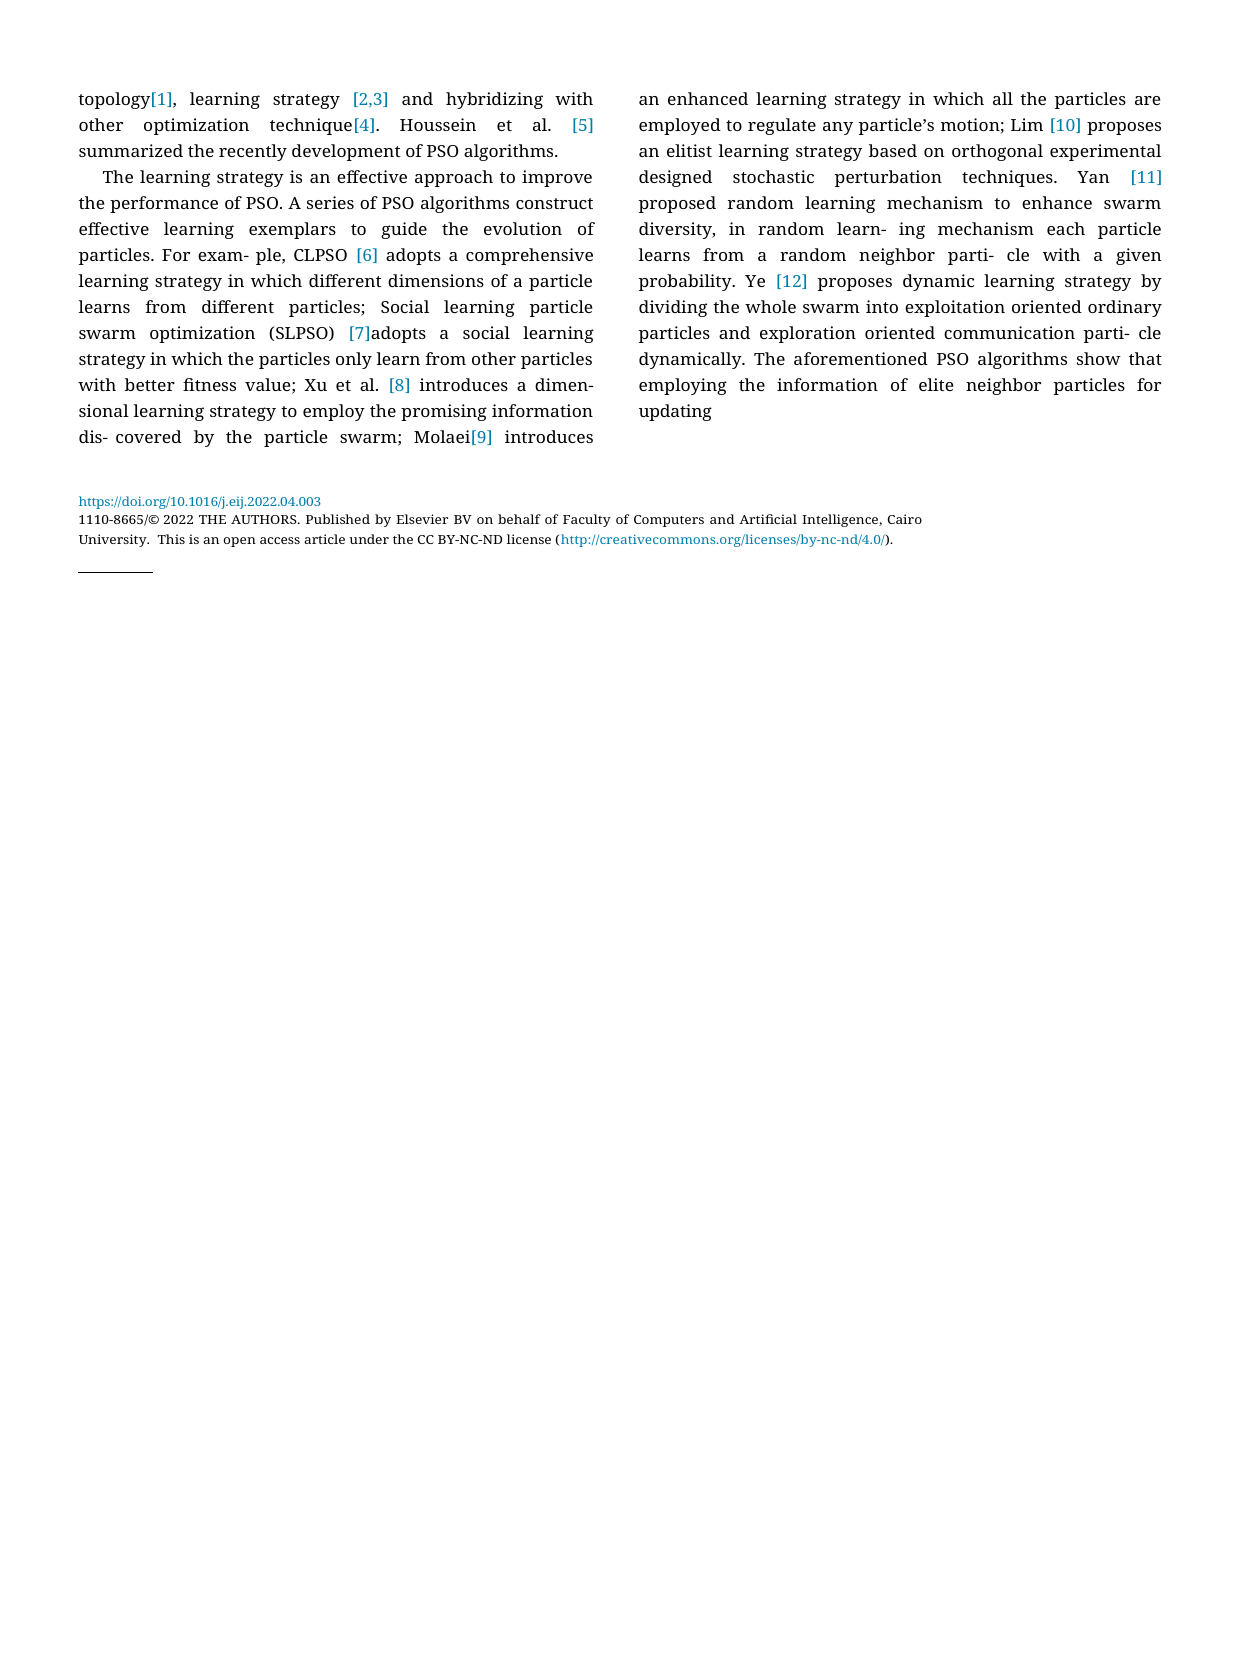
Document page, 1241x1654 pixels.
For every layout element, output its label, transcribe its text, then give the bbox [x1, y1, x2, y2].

picture [791, 534, 801, 546]
picture [693, 537, 699, 544]
text topology[1], learning strategy [2,3] and hybridizing with other optimization technique[4]. Houssein et al. [5] summarized the recently development of PSO algorithms. [78, 87, 594, 162]
picture [130, 499, 136, 506]
picture [166, 496, 174, 508]
picture [288, 497, 294, 504]
picture [595, 534, 599, 546]
picture [591, 534, 595, 546]
picture [87, 498, 92, 506]
picture [880, 534, 884, 546]
picture [851, 534, 856, 544]
picture [145, 499, 151, 506]
text The learning strategy is an effective approach to improve the performance of PSO. A series of PSO algorithms construct effective learning exemplars to guide the evolution of particles. For exam- ple, CLPSO [6] adopts a comprehensive learning strategy in which different dimensions of a particle learns from different particles; Social learning particle swarm optimization (SLPSO) [7]adopts a social learning strategy in which the particles only learn from other particles with better fitness value; Xu et al. [8] introduces a dimen- sional learning strategy to employ the promising information dis- covered by the particle swarm; Molaei[9] introduces an enhanced learning strategy in which all the particles are employed to regulate any particle’s motion; Lim [10] proposes an elitist learning strategy based on orthogonal experimental designed stochastic perturbation techniques. Yan [11] proposed random learning mechanism to enhance swarm diversity, in random learn- ing mechanism each particle learns from a random neighbor parti- cle with a given probability. Ye [12] proposes dynamic learning strategy by dividing the whole swarm into exploitation oriented ordinary particles and exploration oriented communication parti- cle dynamically. The aforementioned PSO algorithms show that employing the information of elite neighbor particles for updating [78, 166, 594, 449]
picture [741, 534, 748, 546]
picture [117, 496, 121, 508]
picture [858, 534, 868, 546]
picture [560, 534, 566, 542]
text The learning strategy is an effective approach to improve the performance of PSO. A series of PSO algorithms construct effective learning exemplars to guide the evolution of particles. For exam- ple, CLPSO [6] adopts a comprehensive learning strategy in which different dimensions of a particle learns from different particles; Social learning particle swarm optimization (SLPSO) [7]adopts a social learning strategy in which the particles only learn from other particles with better fitness value; Xu et al. [8] introduces a dimen- sional learning strategy to employ the promising information dis- covered by the particle swarm; Molaei[9] introduces an enhanced learning strategy in which all the particles are employed to regulate any particle’s motion; Lim [10] proposes an elitist learning strategy based on orthogonal experimental designed stochastic perturbation techniques. Yan [11] proposed random learning mechanism to enhance swarm diversity, in random learn- ing mechanism each particle learns from a random neighbor parti- cle with a given probability. Ye [12] proposes dynamic learning strategy by dividing the whole swarm into exploitation oriented ordinary particles and exploration oriented communication parti- cle dynamically. The aforementioned PSO algorithms show that employing the information of elite neighbor particles for updating [638, 87, 1162, 423]
text 1110-8665/© 2022 THE AUTHORS. Published by Elsevier BV on behalf of Faculty of Computers and Artificial Intelligence, Cairo University. This is an open access article under the CC BY-NC-ND license (http://creativecommons.org/licenses/by-nc-nd/4.0/). [78, 511, 976, 548]
picture [734, 537, 740, 544]
picture [114, 496, 118, 508]
text https://doi.org/10.1016/j.eij.2022.04.003 [78, 493, 1173, 510]
